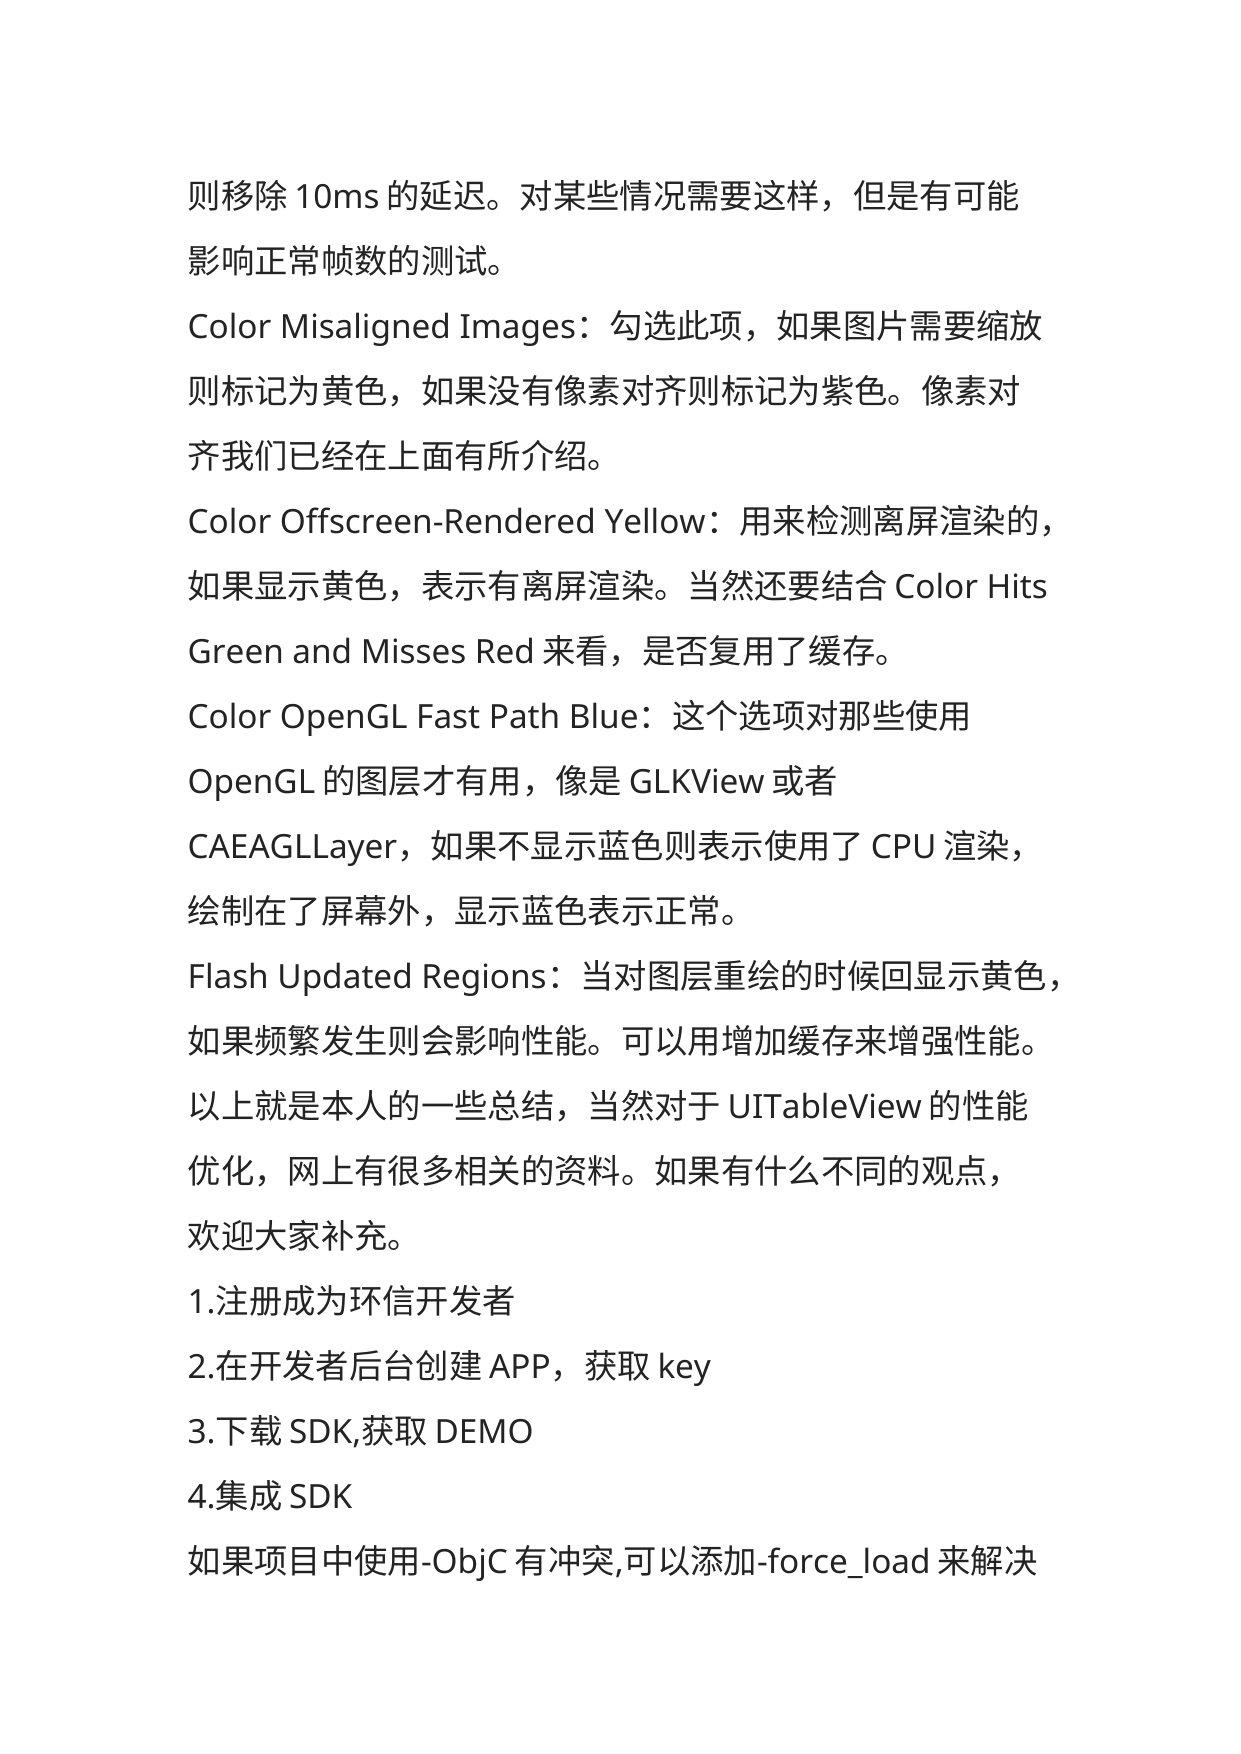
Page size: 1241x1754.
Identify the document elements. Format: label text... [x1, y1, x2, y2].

text Color Offscreen-Rendered Yellow：用来检测离屏渲染的，如果显示黄色，表示有离屏渲染。当然还要结合Color Hits Green and Misses Red来看，是否复用了缓存。 [187, 487, 1053, 682]
text Color OpenGL Fast Path Blue：这个选项对那些使用OpenGL的图层才有用，像是GLKView或者 CAEAGLLayer，如果不显示蓝色则表示使用了CPU渲染，绘制在了屏幕外，显示蓝色表示正常。 [187, 682, 1053, 942]
text 2.在开发者后台创建APP，获取key [187, 1332, 1053, 1397]
text 如果项目中使用-ObjC有冲突,可以添加-force_load来解决 [187, 1527, 1053, 1592]
text 以上就是本人的一些总结，当然对于UITableView的性能优化，网上有很多相关的资料。如果有什么不同的观点，欢迎大家补充。 [187, 1072, 1053, 1267]
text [187, 162, 1053, 292]
text 4.集成SDK [187, 1462, 1053, 1527]
text Color Misaligned Images：勾选此项，如果图片需要缩放则标记为黄色，如果没有像素对齐则标记为紫色。像素对齐我们已经在上面有所介绍。 [187, 292, 1053, 487]
text Flash Updated Regions：当对图层重绘的时候回显示黄色，如果频繁发生则会影响性能。可以用增加缓存来增强性能。 [187, 942, 1053, 1072]
text 3.下载SDK,获取DEMO [187, 1397, 1053, 1462]
text 1.注册成为环信开发者 [187, 1267, 1053, 1332]
